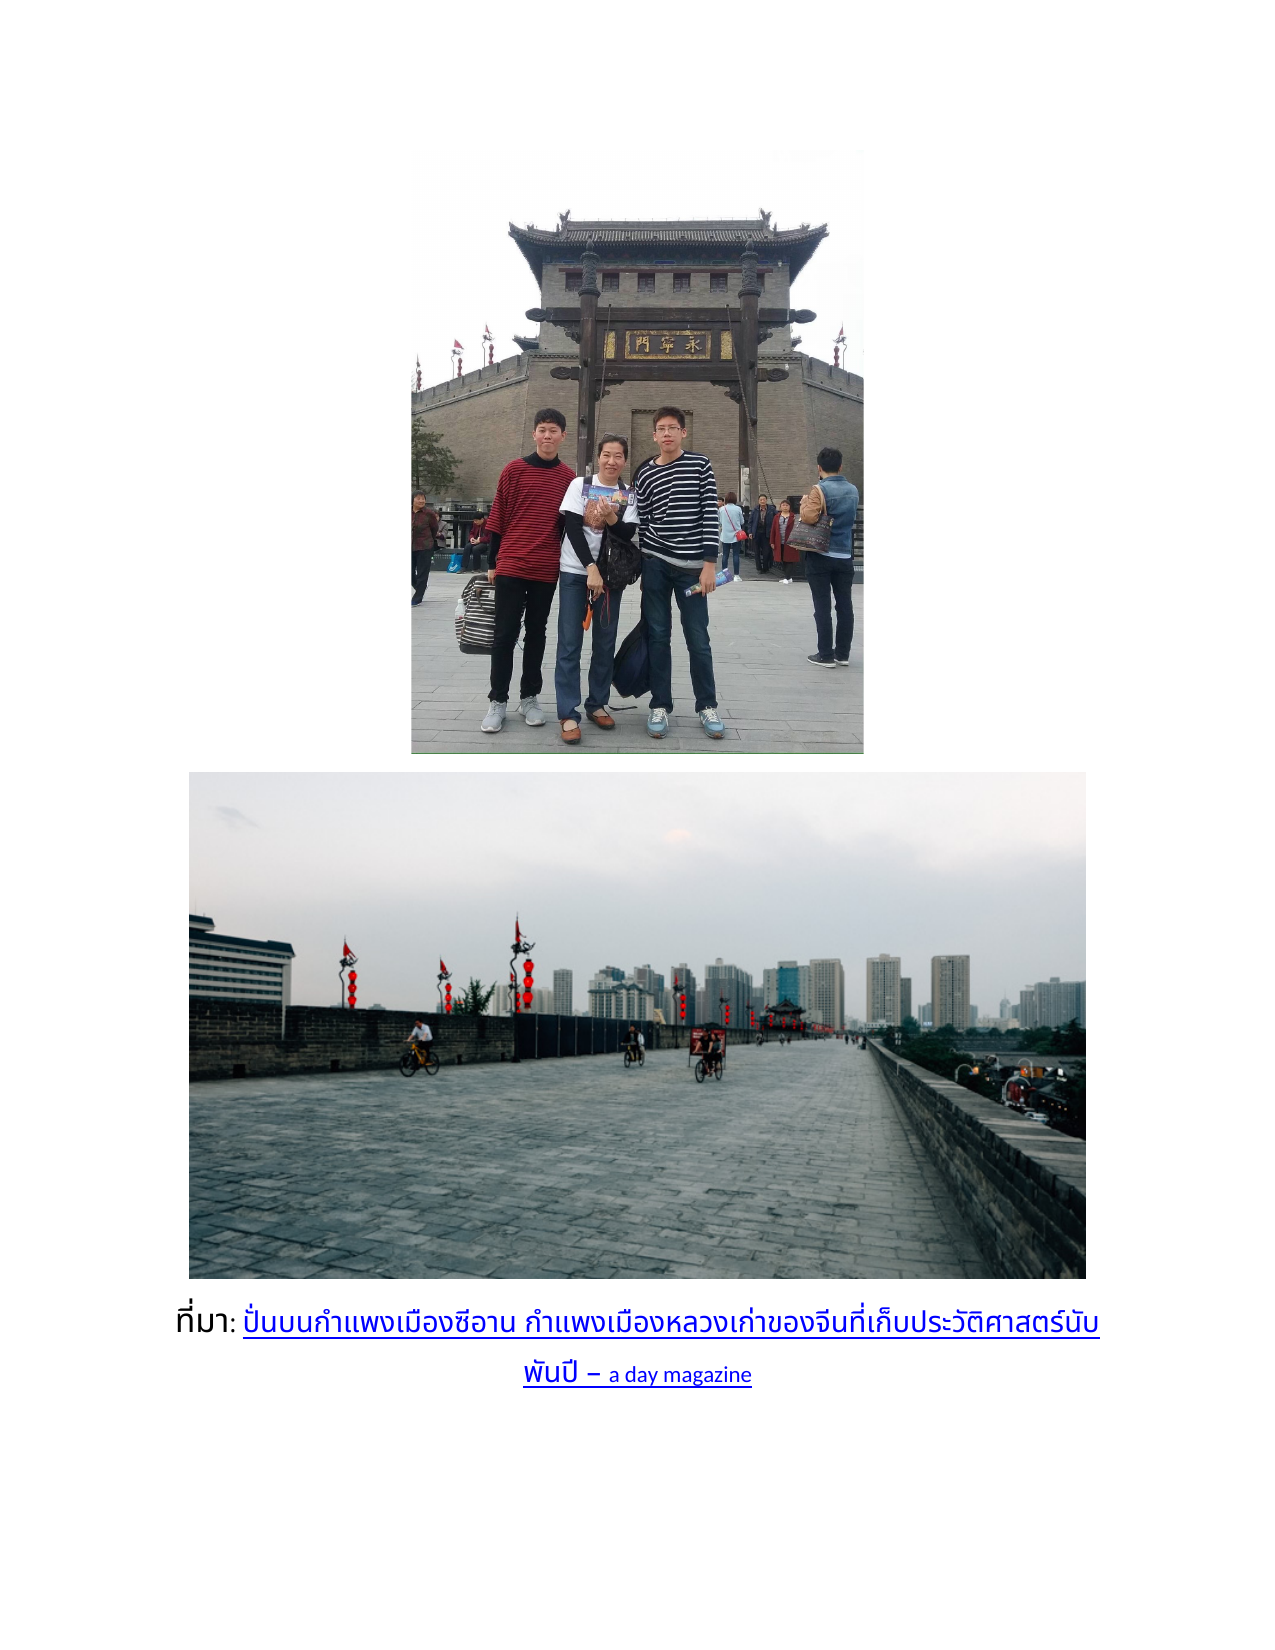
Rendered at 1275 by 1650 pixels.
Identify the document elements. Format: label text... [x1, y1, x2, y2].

picture [411, 150, 864, 754]
picture [189, 772, 1086, 1279]
text ที่มา: ปั่นบนกำแพงเมืองซีอาน กำแพงเมืองหลวงเก่าของจีนที่เก็บประวัติศาสตร์นับพันปี – a day magazine [150, 1297, 1125, 1395]
